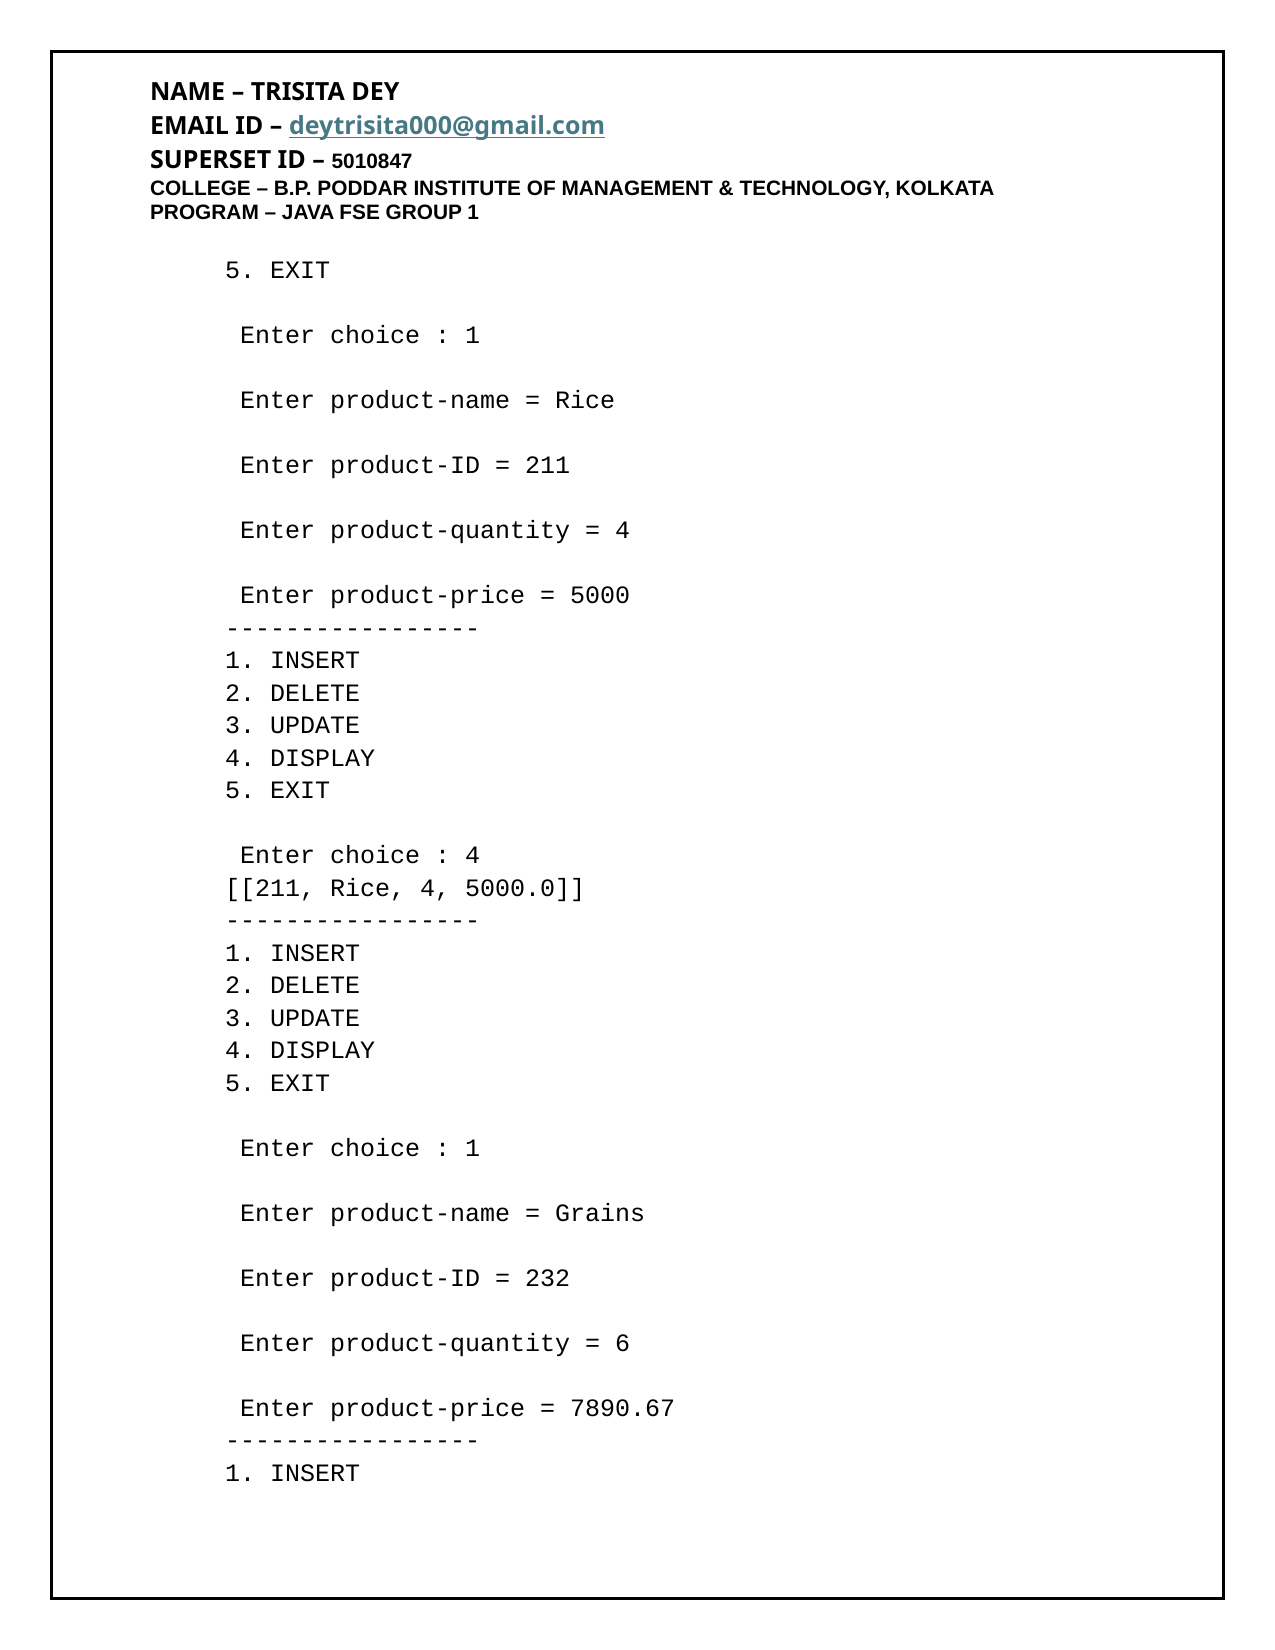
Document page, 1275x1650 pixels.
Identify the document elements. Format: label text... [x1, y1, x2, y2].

list Enter choice : 1 [225, 1135, 1125, 1164]
list 4. DISPLAY [225, 1038, 1125, 1066]
list 3. UPDATE [225, 713, 1125, 741]
list ----------------- [225, 1428, 1125, 1456]
list Enter product-price = 5000 [225, 583, 1125, 611]
list 5. EXIT [225, 1070, 1125, 1099]
list 4. DISPLAY [225, 745, 1125, 774]
list 1. INSERT [225, 648, 1125, 676]
list 3. UPDATE [225, 1005, 1125, 1034]
list Enter product-quantity = 6 [225, 1330, 1125, 1359]
list Enter product-quantity = 4 [225, 518, 1125, 546]
list Enter product-ID = 232 [225, 1265, 1125, 1294]
list [[211, Rice, 4, 5000.0]] [225, 875, 1125, 904]
list Enter product-price = 7890.67 [225, 1395, 1125, 1424]
list Enter choice : 1 [225, 323, 1125, 351]
list 5. EXIT [225, 258, 1125, 286]
list 1. INSERT [225, 940, 1125, 969]
list Enter product-ID = 211 [225, 453, 1125, 481]
list Enter product-name = Rice [225, 388, 1125, 416]
list 2. DELETE [225, 680, 1125, 709]
list ----------------- [225, 908, 1125, 936]
list 5. EXIT [225, 778, 1125, 806]
list 2. DELETE [225, 973, 1125, 1001]
list Enter choice : 4 [225, 843, 1125, 871]
list 1. INSERT [225, 1460, 1125, 1489]
list Enter product-name = Grains [225, 1200, 1125, 1229]
list ----------------- [225, 615, 1125, 644]
